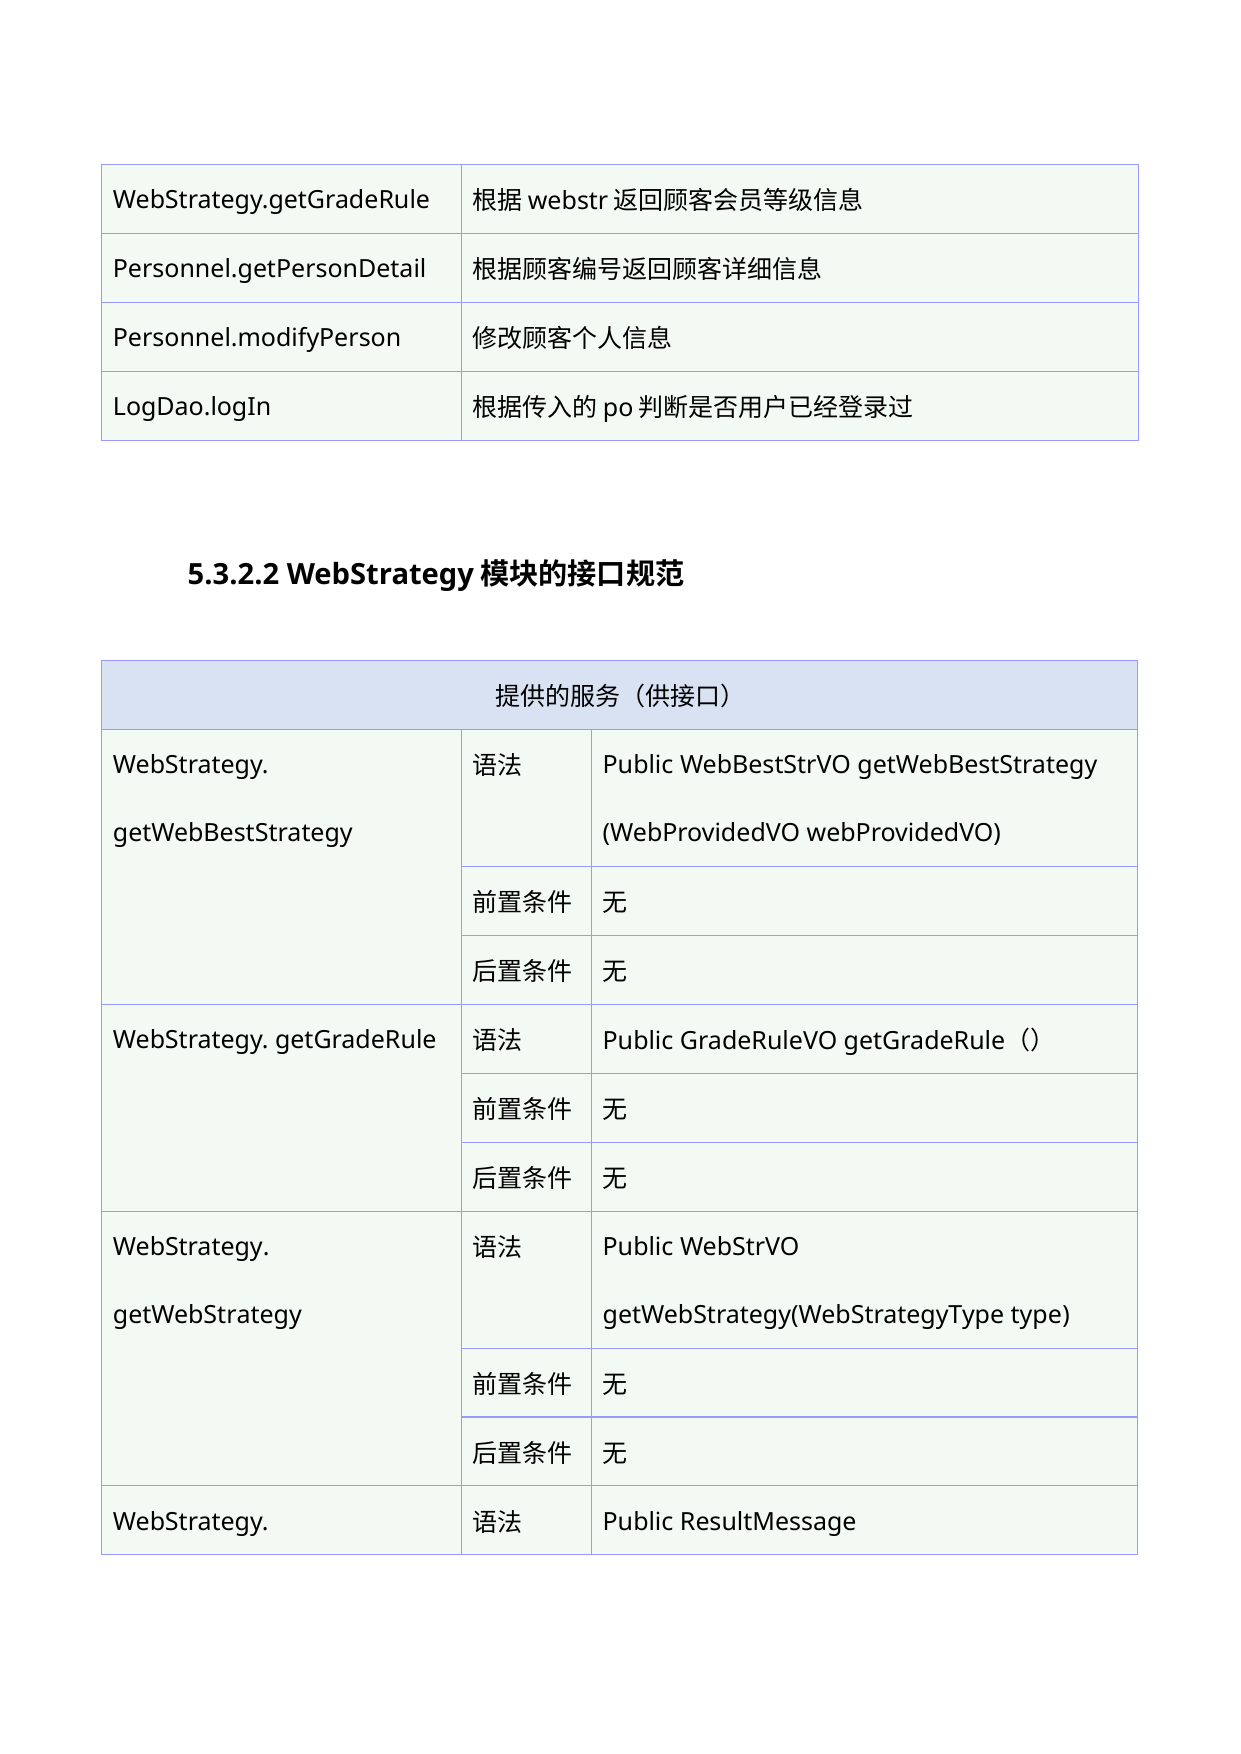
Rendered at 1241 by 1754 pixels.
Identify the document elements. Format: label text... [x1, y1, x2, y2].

table_cell 无 [592, 1143, 1137, 1211]
table_cell Personnel.modifyPerson [102, 303, 461, 371]
table_cell 语法 [462, 730, 591, 866]
subtitle 5.3.2.2 WebStrategy模块的接口规范 [187, 538, 1053, 606]
table_cell 后置条件 [462, 1143, 591, 1211]
table_cell 修改顾客个人信息 [462, 303, 1138, 371]
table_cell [592, 1486, 1137, 1554]
table_cell 前置条件 [462, 1074, 591, 1142]
table_cell 语法 [462, 1005, 591, 1073]
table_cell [102, 1486, 461, 1554]
table_cell 语法 [462, 1212, 591, 1347]
table_cell 无 [592, 1349, 1137, 1416]
table_cell WebStrategy.getGradeRule [102, 165, 461, 233]
table_cell WebStrategy. getWebBestStrategy [102, 730, 461, 1004]
table_cell WebStrategy. getWebStrategy [102, 1212, 461, 1485]
table_cell Personnel.getPersonDetail [102, 234, 461, 302]
table_cell 无 [592, 1418, 1137, 1485]
table_cell 语法 [462, 1486, 591, 1554]
table_cell 无 [592, 867, 1137, 935]
table_cell 前置条件 [462, 1349, 591, 1416]
table_cell 后置条件 [462, 936, 591, 1004]
table_cell WebStrategy. getGradeRule [102, 1005, 461, 1211]
table_cell 无 [592, 1074, 1137, 1142]
table_cell 根据传入的po判断是否用户已经登录过 [462, 372, 1138, 440]
table_cell 无 [592, 936, 1137, 1004]
table_header 提供的服务（供接口） [102, 661, 1137, 729]
table_cell Public WebStrVO getWebStrategy(WebStrategyType type) [592, 1212, 1137, 1347]
table_cell Public WebBestStrVO getWebBestStrategy (WebProvidedVO webProvidedVO) [592, 730, 1137, 866]
table_cell 根据webstr返回顾客会员等级信息 [462, 165, 1138, 233]
table_cell Public GradeRuleVO getGradeRule（） [592, 1005, 1137, 1073]
table_cell 根据顾客编号返回顾客详细信息 [462, 234, 1138, 302]
table_cell LogDao.logIn [102, 372, 461, 440]
table_cell 后置条件 [462, 1418, 591, 1485]
table_cell 前置条件 [462, 867, 591, 935]
